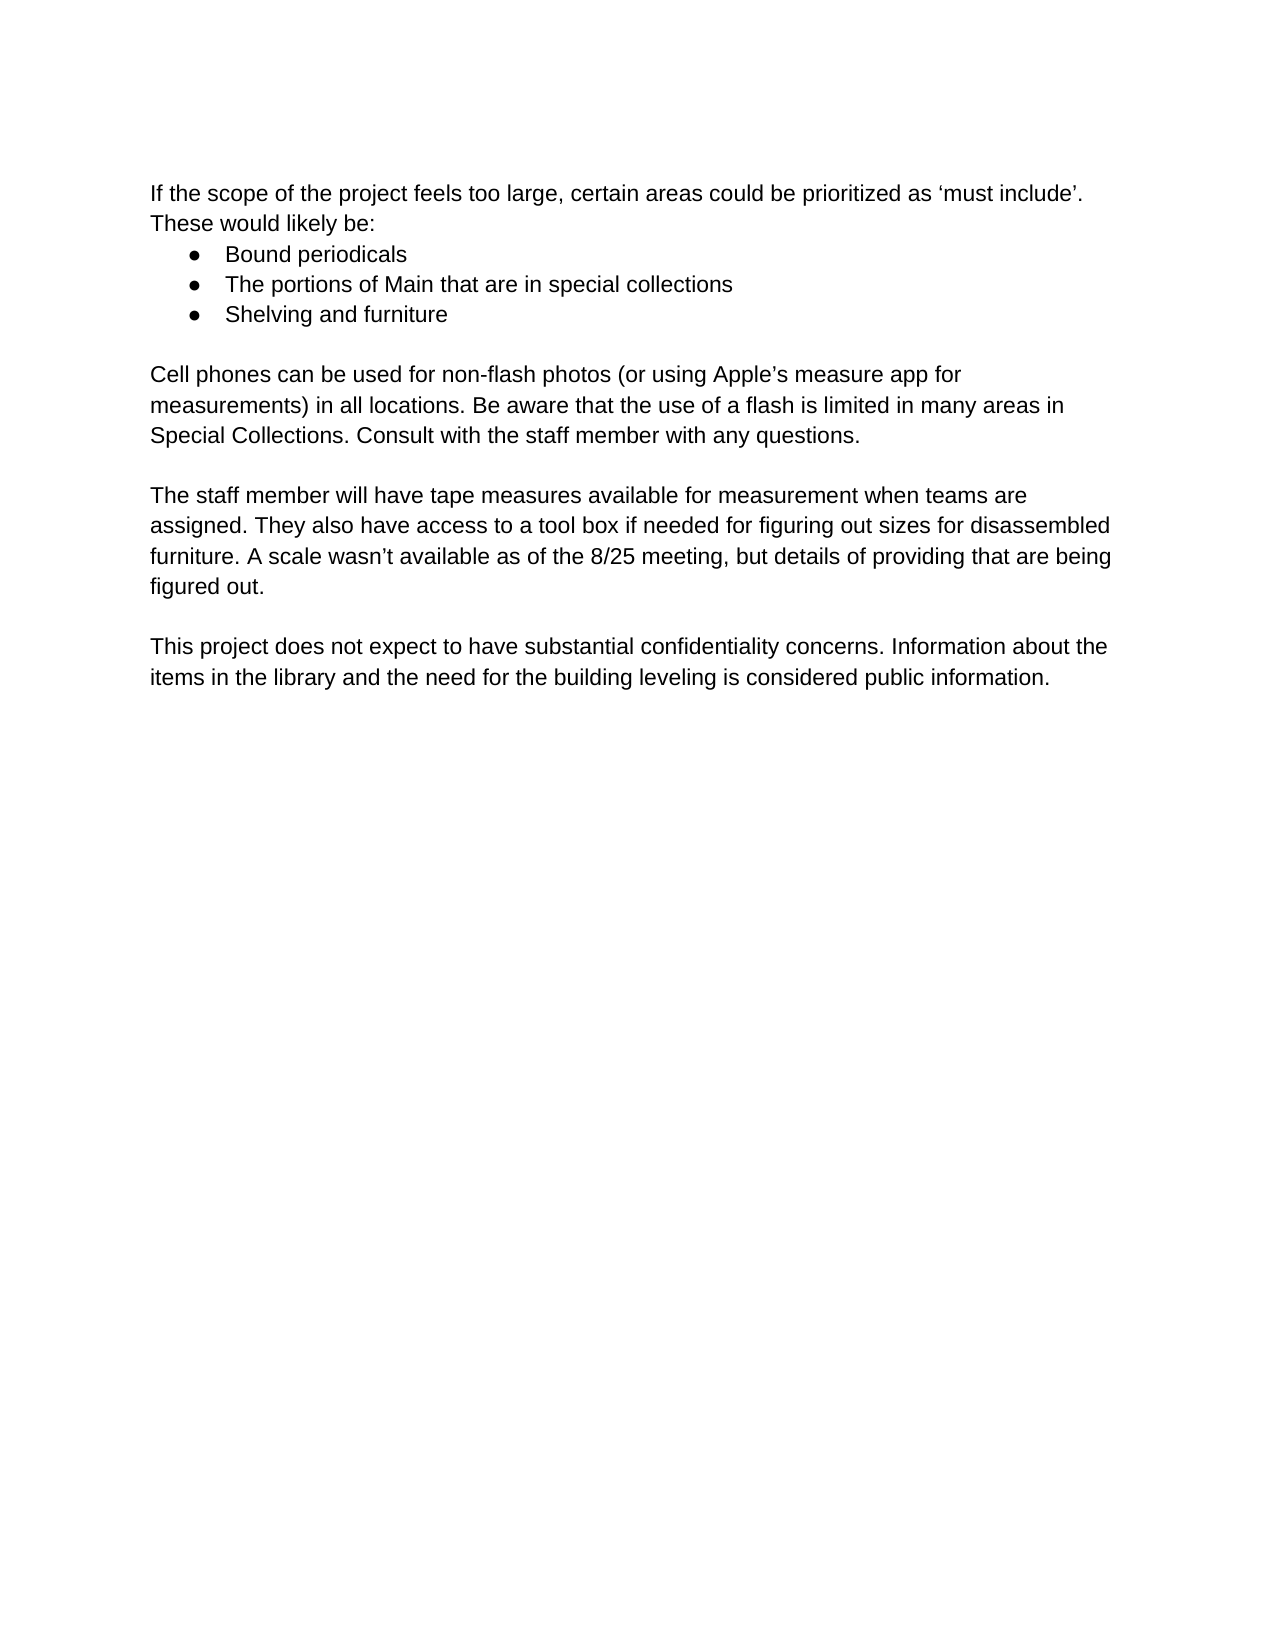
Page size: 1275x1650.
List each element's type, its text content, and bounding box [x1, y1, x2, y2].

text Cell phones can be used for non-flash photos (or using Apple’s measure app for measurements) in all locations. Be aware that the use of a flash is limited in many areas in Special Collections. Consult with the staff member with any questions. [150, 361, 1125, 448]
list The portions of Main that are in special collections [187, 271, 1125, 297]
list Shelving and furniture [187, 301, 1125, 327]
text If the scope of the project feels too large, certain areas could be prioritized as ‘must include’. These would likely be: [150, 180, 1125, 237]
text The staff member will have tape measures available for measurement when teams are assigned. They also have access to a tool box if needed for figuring out sizes for disassembled furniture. A scale wasn’t available as of the 8/25 meeting, but details of providing that are being figured out. [150, 482, 1125, 599]
list Bound periodicals [187, 241, 1125, 267]
text This project does not expect to have substantial confidentiality concerns. Information about the items in the library and the need for the building leveling is considered public information. [150, 633, 1125, 690]
